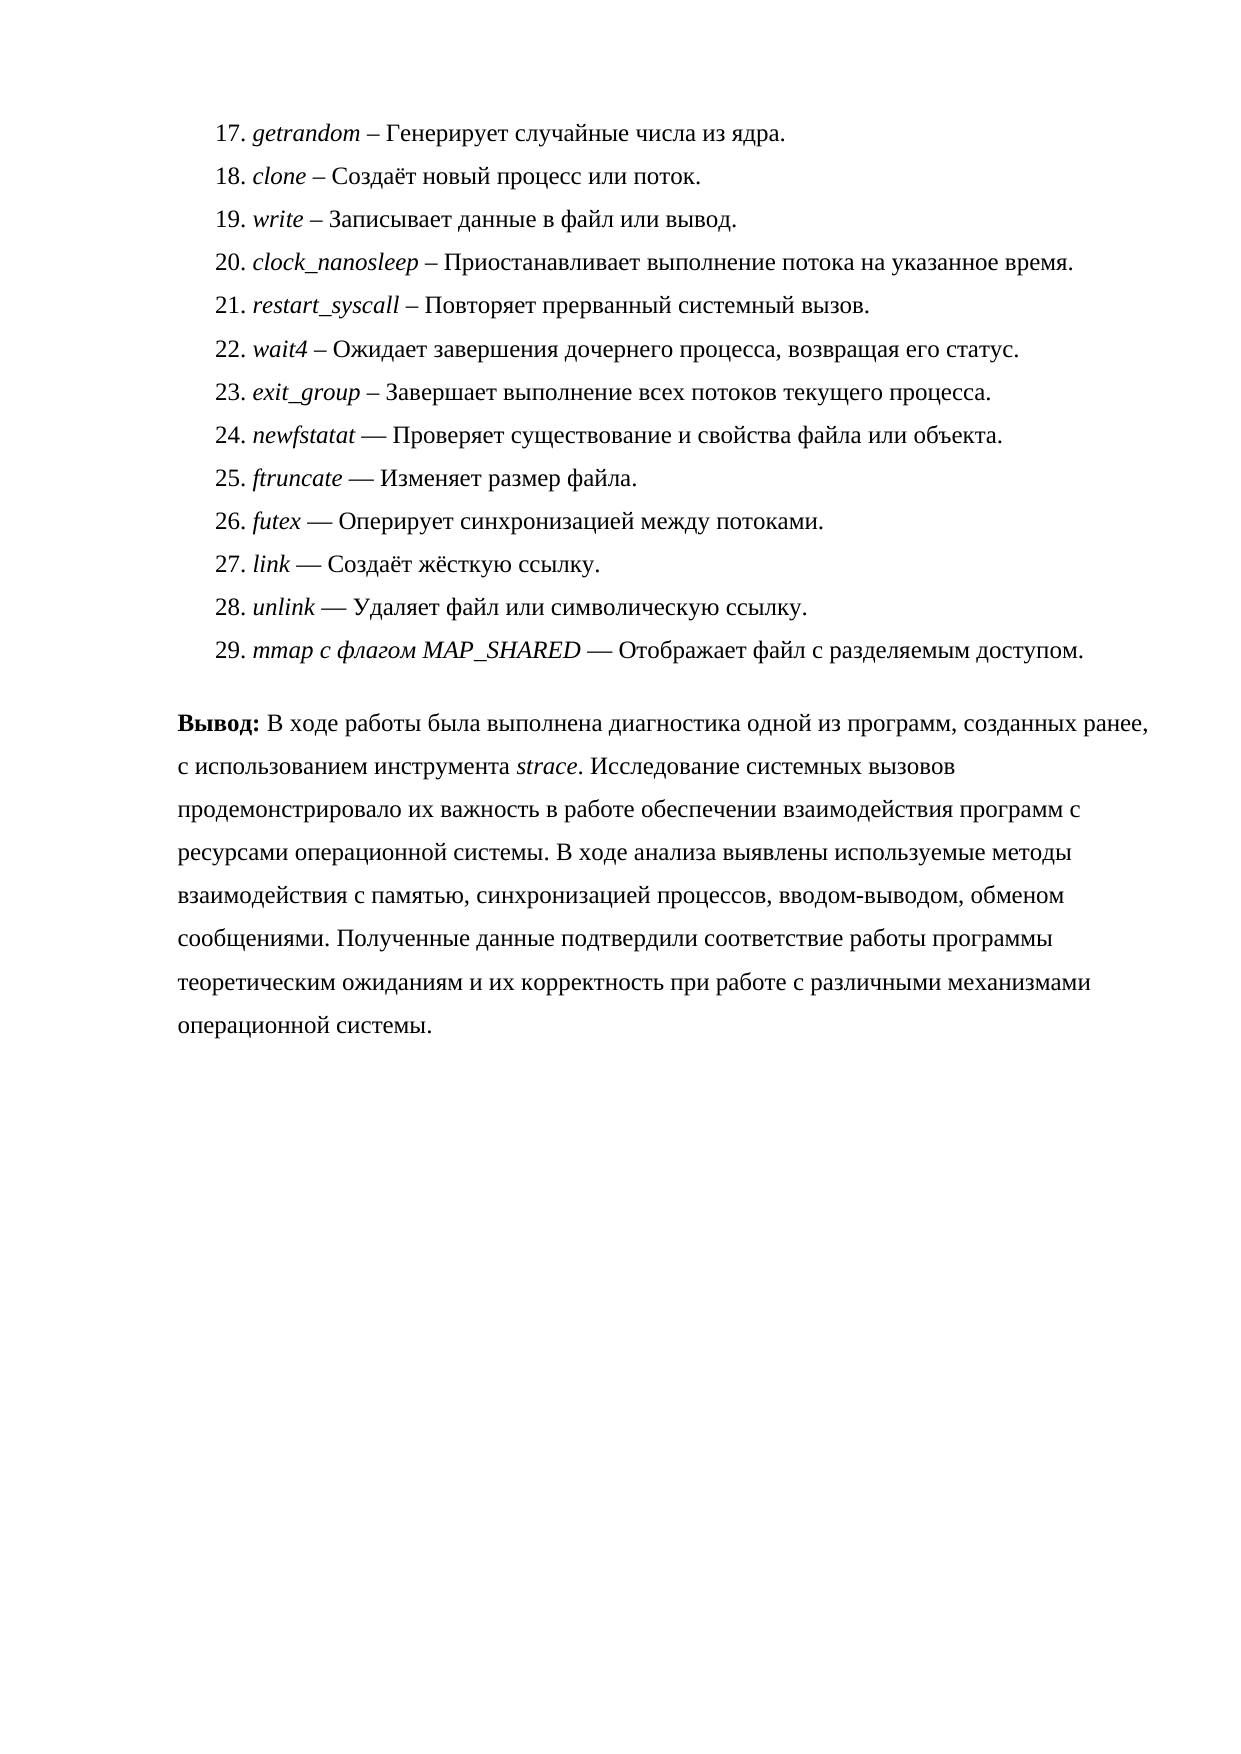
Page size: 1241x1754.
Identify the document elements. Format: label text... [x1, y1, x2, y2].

list getrandom – Генерирует случайные числа из ядра. [215, 118, 1152, 147]
list link — Создаёт жёсткую ссылку. [215, 549, 1152, 578]
list clone – Создаёт новый процесс или поток. [215, 161, 1152, 190]
list unlink — Удаляет файл или символическую ссылку. [215, 592, 1152, 621]
list clock_nanosleep – Приостанавливает выполнение потока на указанное время. [215, 247, 1152, 276]
list restart_syscall – Повторяет прерванный системный вызов. [215, 291, 1152, 319]
list mmap с флагом MAP_SHARED — Отображает файл с разделяемым доступом. [215, 636, 1152, 664]
list futex — Оперирует синхронизацией между потоками. [215, 506, 1152, 535]
list write – Записывает данные в файл или вывод. [215, 204, 1152, 233]
list newfstatat — Проверяет существование и свойства файла или объекта. [215, 420, 1152, 449]
list wait4 – Ожидает завершения дочернего процесса, возвращая его статус. [215, 334, 1152, 362]
list exit_group – Завершает выполнение всех потоков текущего процесса. [215, 377, 1152, 406]
list ftruncate — Изменяет размер файла. [215, 463, 1152, 492]
text Вывод: В ходе работы была выполнена диагностика одной из программ, созданных ранее, с использованием инструмента strace. Исследование системных вызовов продемонстрировало их важность в работе обеспечении взаимодействия программ с ресурсами операционной системы. В ходе анализа выявлены используемые методы взаимодействия с памятью, синхронизацией процессов, вводом-выводом, обменом сообщениями. Полученные данные подтвердили соответствие работы программы теоретическим ожиданиям и их корректность при работе с различными механизмами операционной системы. [177, 708, 1152, 1038]
